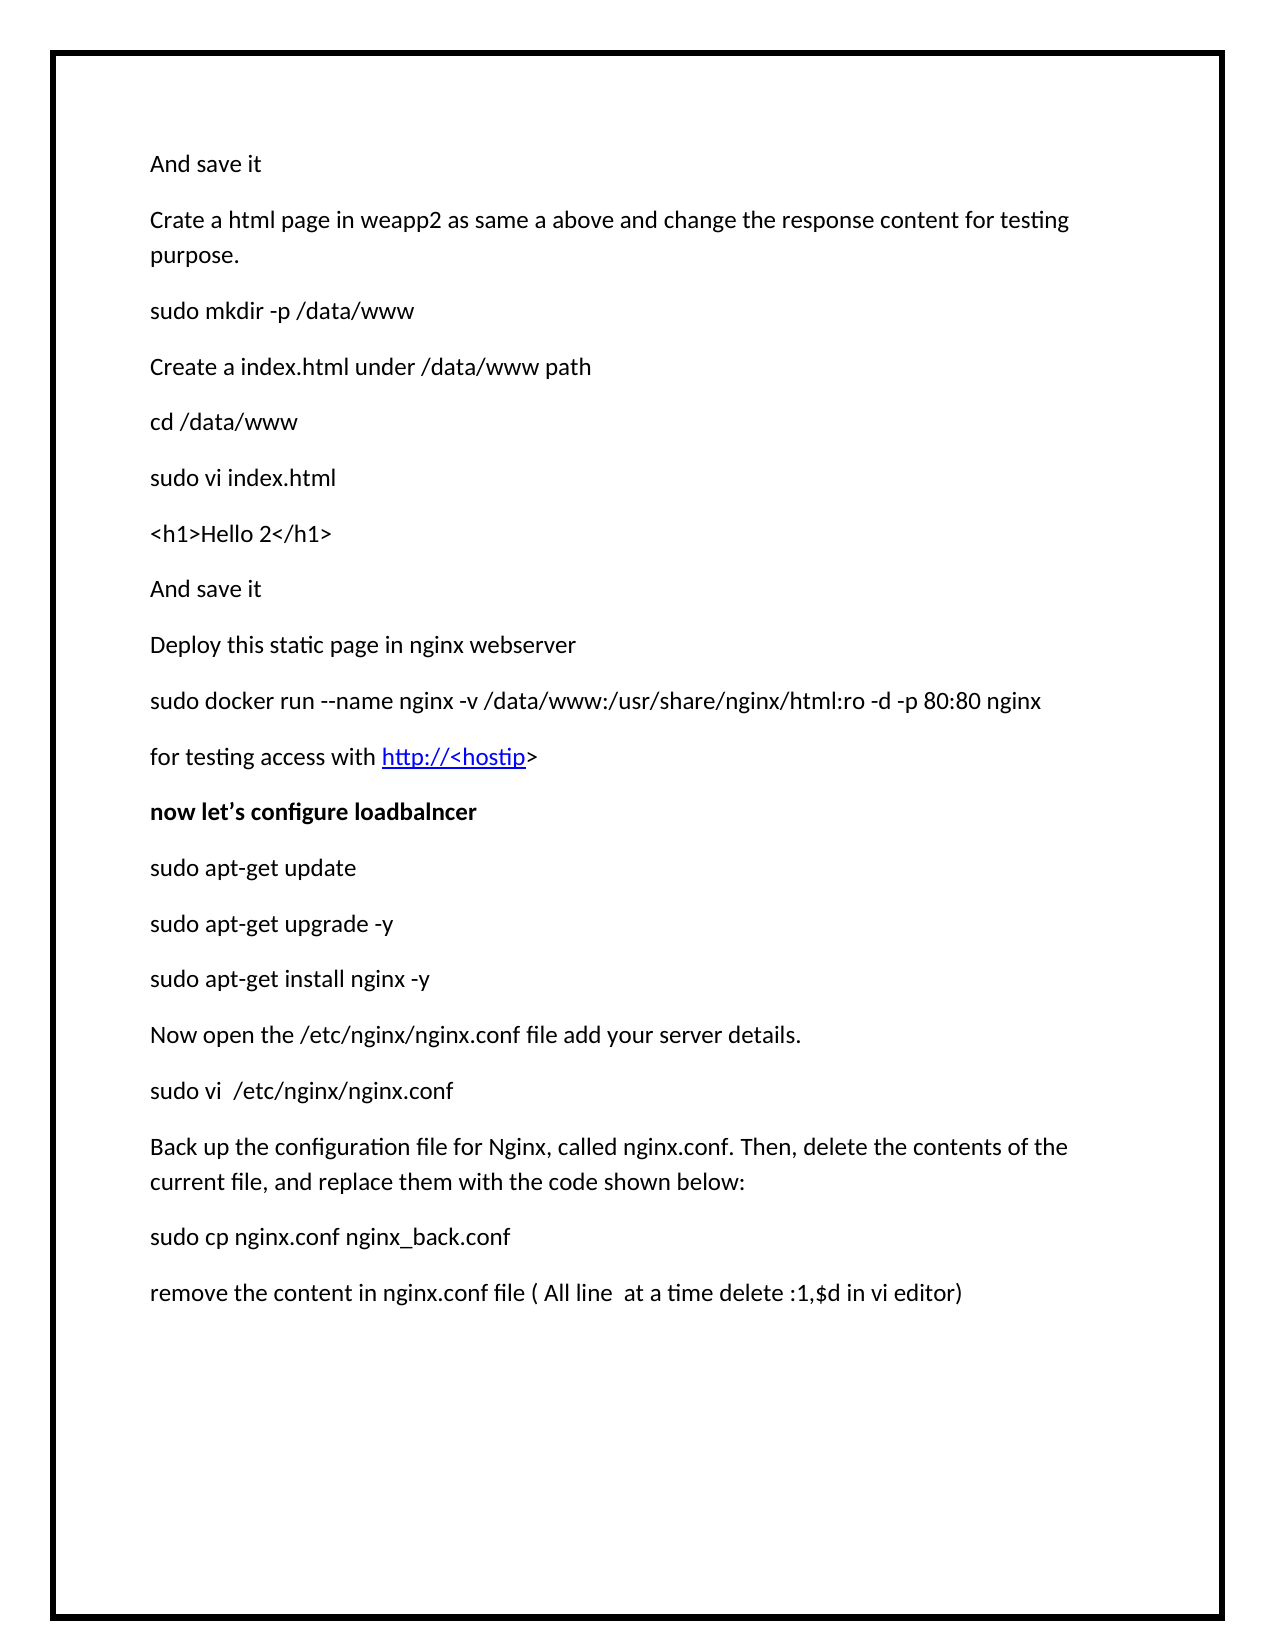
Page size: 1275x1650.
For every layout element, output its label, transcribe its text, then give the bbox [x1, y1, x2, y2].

text Now open the /etc/nginx/nginx.conf file add your server details. sudo vi /etc/nginx/nginx.conf [150, 1019, 817, 1106]
text now let’s configure loadbalncer [150, 797, 1192, 827]
text sudo apt-get install nginx -y [150, 964, 1192, 994]
text Crate a html page in weapp2 as same a above and change the response content for testing purpose. [150, 204, 1124, 269]
text remove the content in nginx.conf file ( All line at a time delete :1,$d in vi editor) [150, 1277, 1192, 1308]
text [150, 351, 594, 437]
text sudo docker run --name nginx -v /data/www:/usr/share/nginx/html:ro -d -p 80:80 nginx for testing access with http://<hostip> [150, 685, 1044, 771]
text sudo apt-get update sudo apt-get upgrade -y [150, 852, 395, 938]
text <h1>Hello 2</h1> And save it [150, 518, 334, 604]
text sudo vi index.html [150, 462, 1192, 492]
text Back up the configuration file for Nginx, called nginx.conf. Then, delete the contents of the current file, and replace them with the code shown below: [150, 1131, 1124, 1197]
text Deploy this static page in nginx webserver [150, 629, 1192, 659]
text sudo mkdir -p /data/www [150, 295, 1192, 325]
text sudo cp nginx.conf nginx_back.conf [150, 1222, 1192, 1252]
text And save it [150, 148, 1192, 178]
